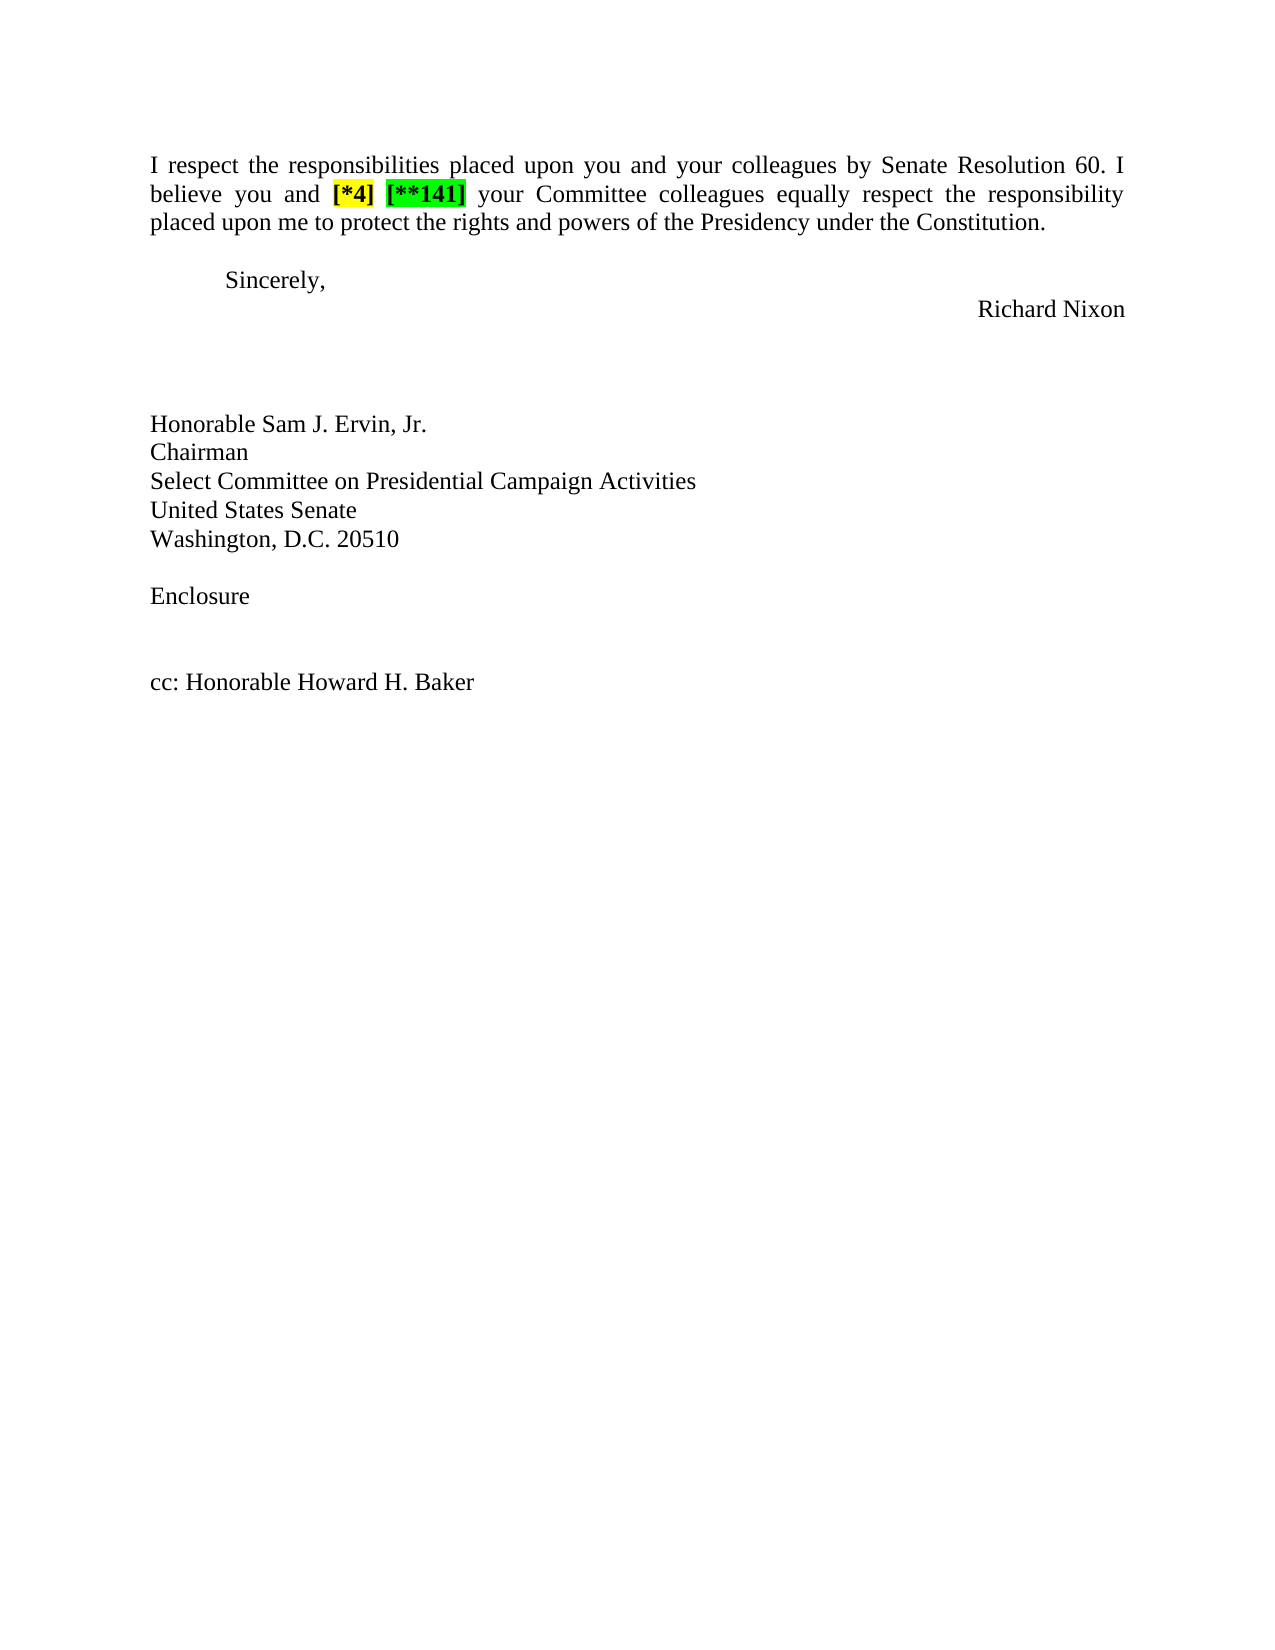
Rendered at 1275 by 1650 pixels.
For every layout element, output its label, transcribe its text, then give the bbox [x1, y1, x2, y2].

text Richard Nixon [150, 294, 1125, 322]
text I respect the responsibilities placed upon you and your colleagues by Senate Resolution 60. I believe you and [*4] [**141] your Committee colleagues equally respect the responsibility placed upon me to protect the rights and powers of the Presidency under the Constitution. [150, 150, 1125, 236]
text Sincerely, [150, 265, 1125, 294]
text Select Committee on Presidential Campaign Activities [150, 466, 1125, 495]
text Washington, D.C. 20510 [150, 524, 1125, 552]
text Chairman [150, 437, 1125, 466]
text Honorable Sam J. Ervin, Jr. [150, 409, 1125, 437]
text United States Senate [150, 495, 1125, 524]
text Enclosure [150, 581, 1125, 610]
text cc: Honorable Howard H. Baker [150, 667, 1125, 696]
